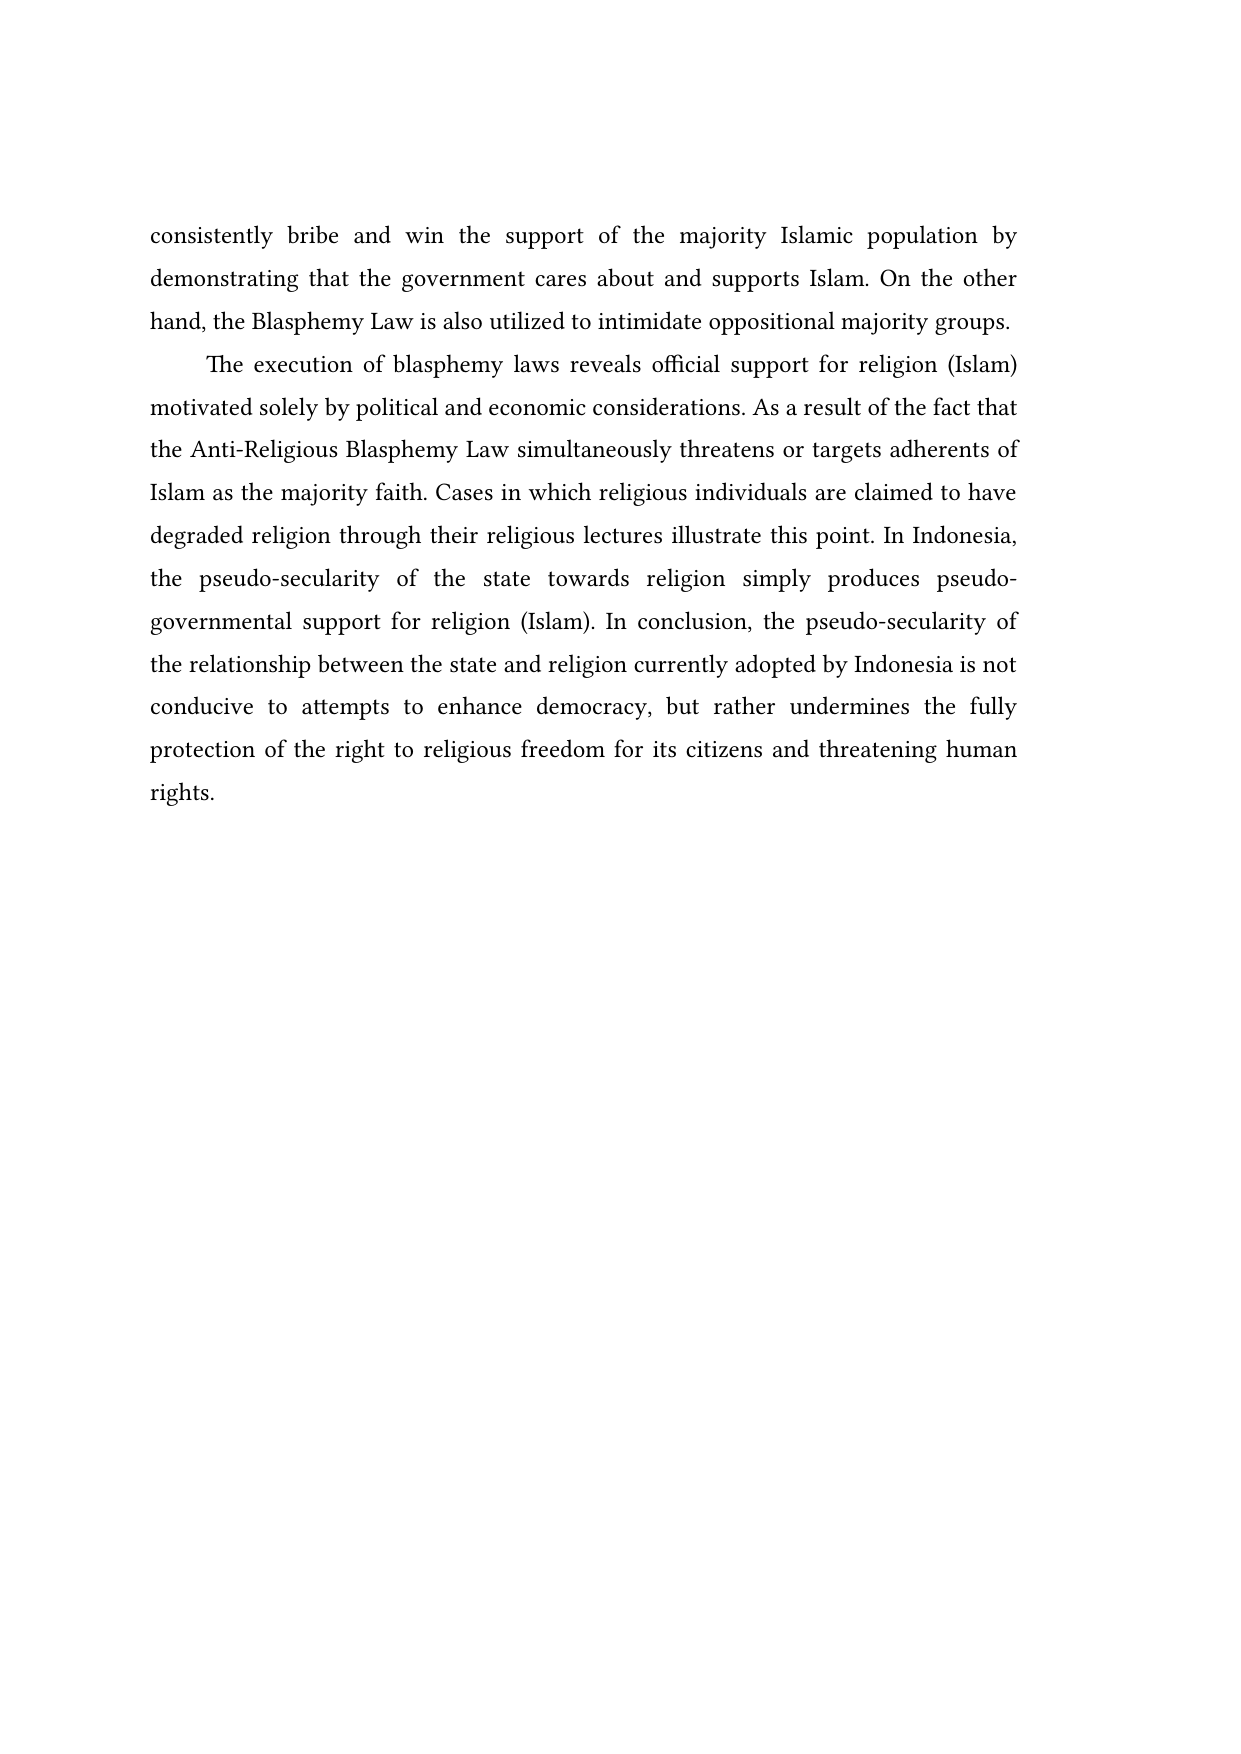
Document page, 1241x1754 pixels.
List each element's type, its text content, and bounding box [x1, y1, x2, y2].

text The execution of blasphemy laws reveals official support for religion (Islam) motivated solely by political and economic considerations. As a result of the fact that the Anti-Religious Blasphemy Law simultaneously threatens or targets adherents of Islam as the majority faith. Cases in which religious individuals are claimed to have degraded religion through their religious lectures illustrate this point. In Indonesia, the pseudo-secularity of the state towards religion simply produces pseudo-governmental support for religion (Islam). In conclusion, the pseudo-secularity of the relationship between the state and religion currently adopted by Indonesia is not conducive to attempts to enhance democracy, but rather undermines the fully protection of the right to religious freedom for its citizens and threatening human rights. [150, 350, 1019, 807]
